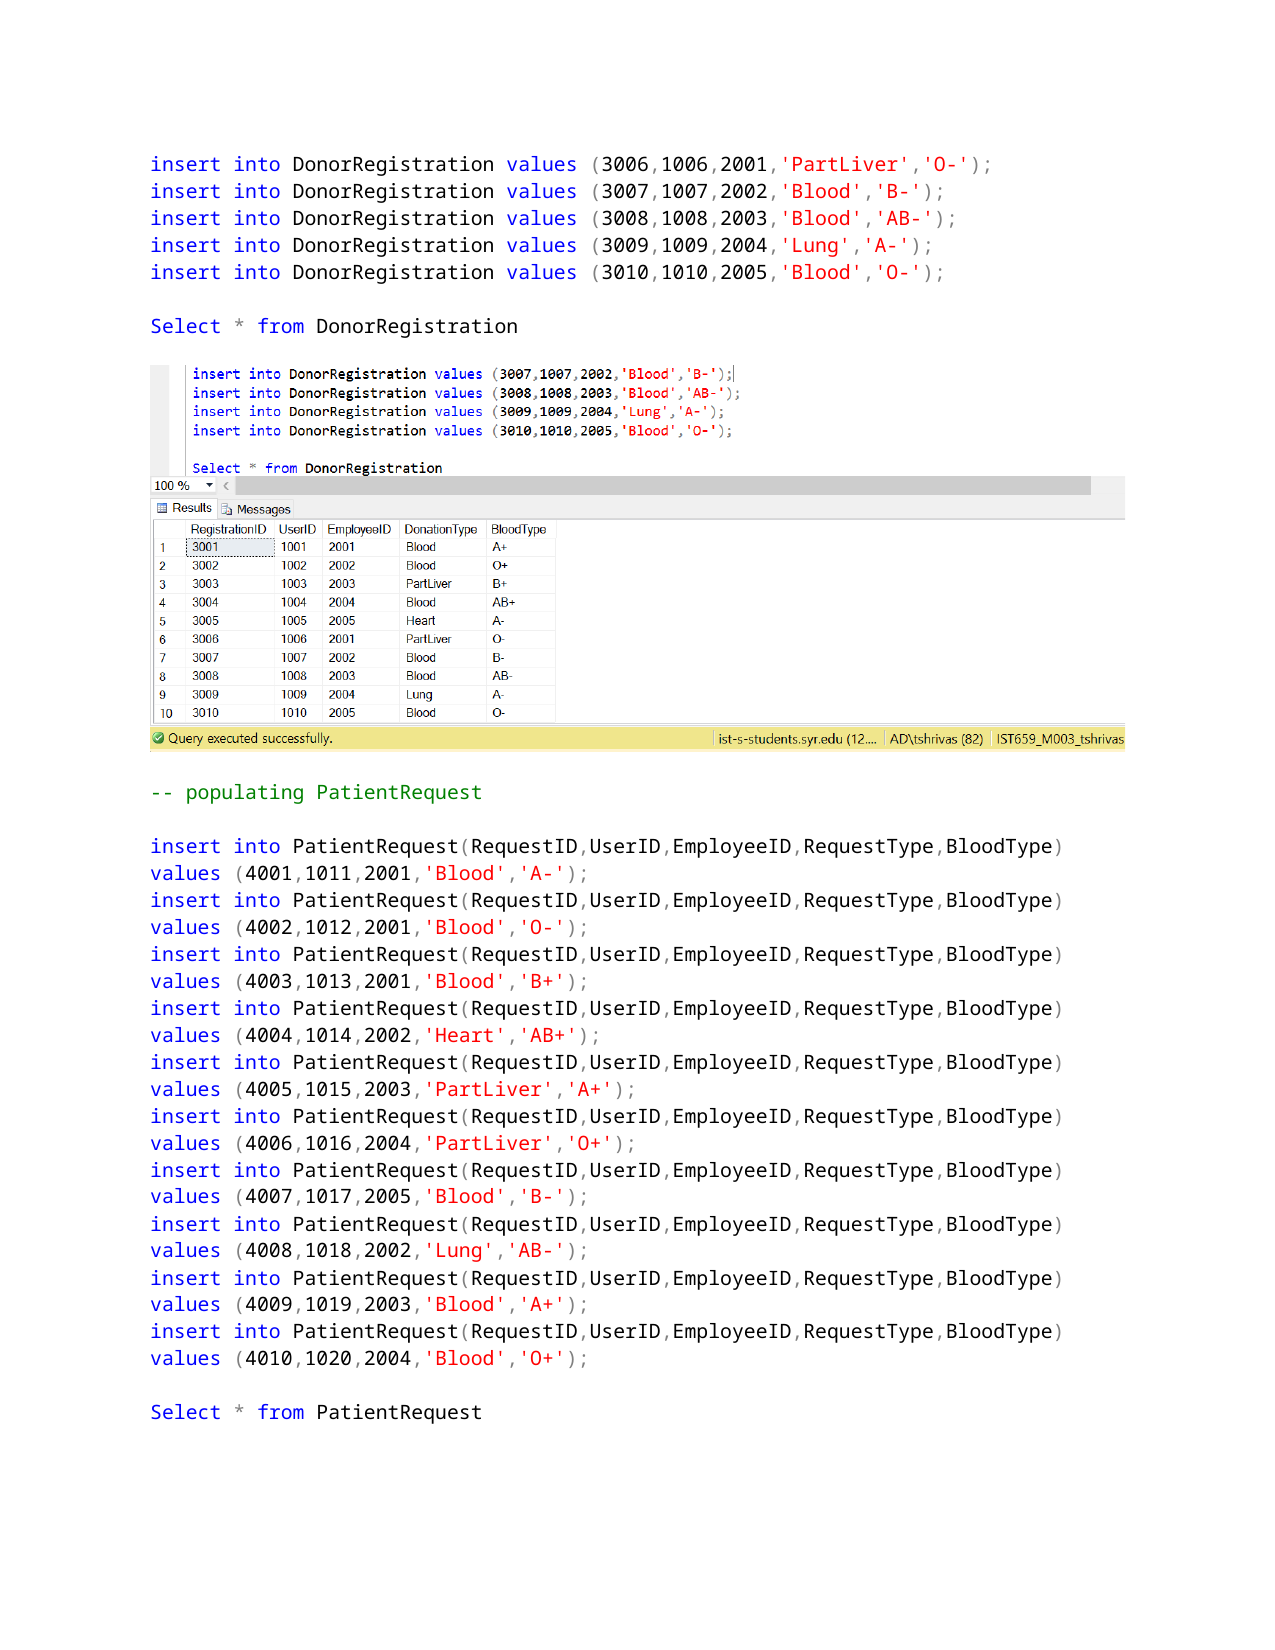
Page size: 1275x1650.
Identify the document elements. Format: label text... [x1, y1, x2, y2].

text Select * from PatientRequest [150, 1399, 1125, 1426]
text insert into PatientRequest(RequestID,UserID,EmployeeID,RequestType,BloodType) values (4005,1015,2003,'PartLiver','A+'); [150, 1048, 1125, 1102]
text insert into DonorRegistration values (3008,1008,2003,'Blood','AB-'); [150, 204, 1125, 231]
text insert into PatientRequest(RequestID,UserID,EmployeeID,RequestType,BloodType) values (4004,1014,2002,'Heart','AB+'); [150, 994, 1125, 1048]
text -- populating PatientRequest [150, 778, 1125, 805]
text insert into PatientRequest(RequestID,UserID,EmployeeID,RequestType,BloodType) values (4008,1018,2002,'Lung','AB-'); [150, 1210, 1125, 1264]
text insert into PatientRequest(RequestID,UserID,EmployeeID,RequestType,BloodType) values (4002,1012,2001,'Blood','O-'); [150, 886, 1125, 940]
text insert into DonorRegistration values (3007,1007,2002,'Blood','B-'); [150, 177, 1125, 204]
text insert into PatientRequest(RequestID,UserID,EmployeeID,RequestType,BloodType) values (4001,1011,2001,'Blood','A-'); [150, 832, 1125, 886]
text insert into PatientRequest(RequestID,UserID,EmployeeID,RequestType,BloodType) values (4009,1019,2003,'Blood','A+'); [150, 1264, 1125, 1318]
text insert into PatientRequest(RequestID,UserID,EmployeeID,RequestType,BloodType) values (4010,1020,2004,'Blood','O+'); [150, 1318, 1125, 1372]
text insert into DonorRegistration values (3006,1006,2001,'PartLiver','O-'); [150, 150, 1125, 177]
text insert into DonorRegistration values (3009,1009,2004,'Lung','A-'); [150, 231, 1125, 258]
text insert into PatientRequest(RequestID,UserID,EmployeeID,RequestType,BloodType) values (4007,1017,2005,'Blood','B-'); [150, 1156, 1125, 1210]
text Select * from DonorRegistration [150, 312, 1125, 339]
text insert into DonorRegistration values (3010,1010,2005,'Blood','O-'); [150, 258, 1125, 285]
text insert into PatientRequest(RequestID,UserID,EmployeeID,RequestType,BloodType) values (4006,1016,2004,'PartLiver','O+'); [150, 1102, 1125, 1156]
text insert into PatientRequest(RequestID,UserID,EmployeeID,RequestType,BloodType) values (4003,1013,2001,'Blood','B+'); [150, 940, 1125, 994]
picture [150, 365, 1125, 752]
